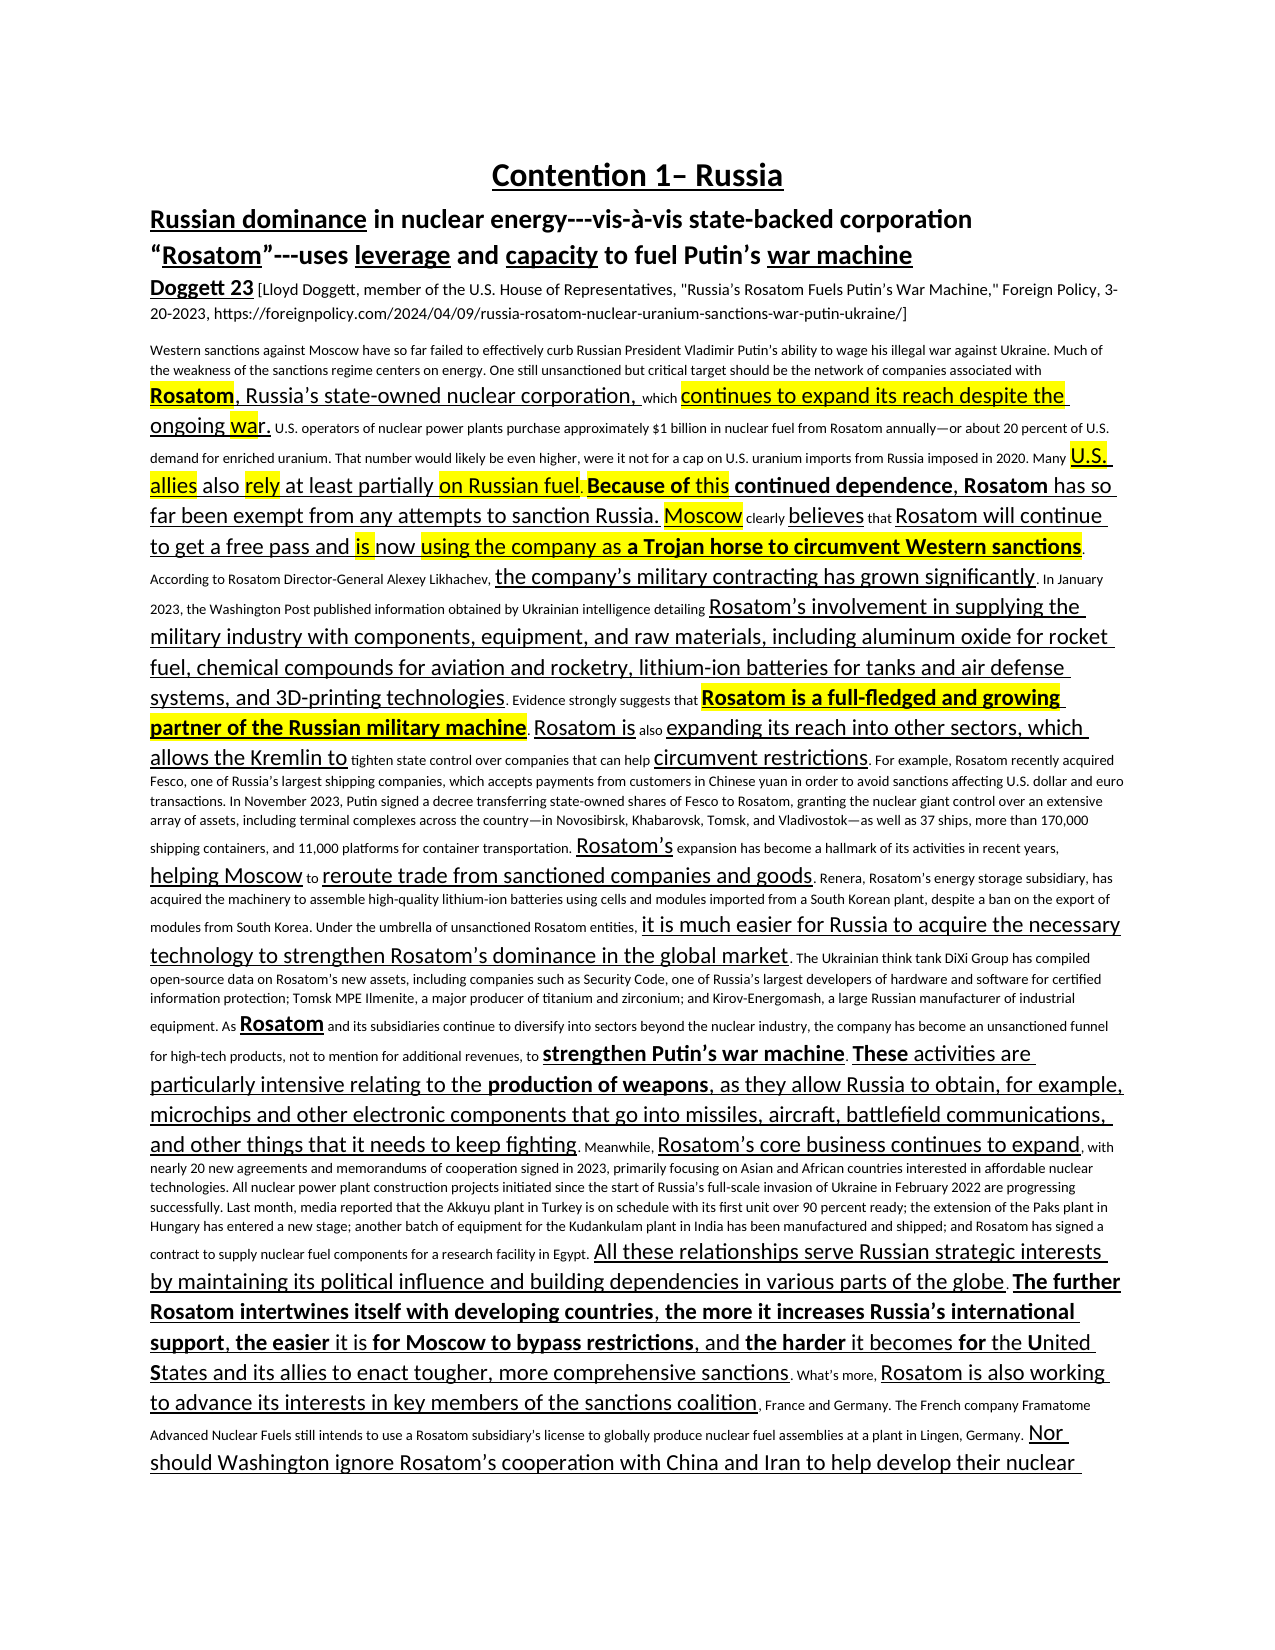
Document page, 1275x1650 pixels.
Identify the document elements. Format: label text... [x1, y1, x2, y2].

text Doggett 23 [Lloyd Doggett, member of the U.S. House of Representatives, "Russia’s Rosatom Fuels Putin’s War Machine," Foreign Policy, 3-20-2023, https://foreignpolicy.com/2024/04/09/russia-rosatom-nuclear-uranium-sanctions-war-putin-ukraine/] [150, 273, 1125, 323]
subtitle Contention 1– Russia [150, 154, 1125, 195]
subtitle Russian dominance in nuclear energy---vis-à-vis state-backed corporation “Rosatom”---uses leverage and capacity to fuel Putin’s war machine [150, 202, 1125, 271]
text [150, 342, 1125, 1477]
